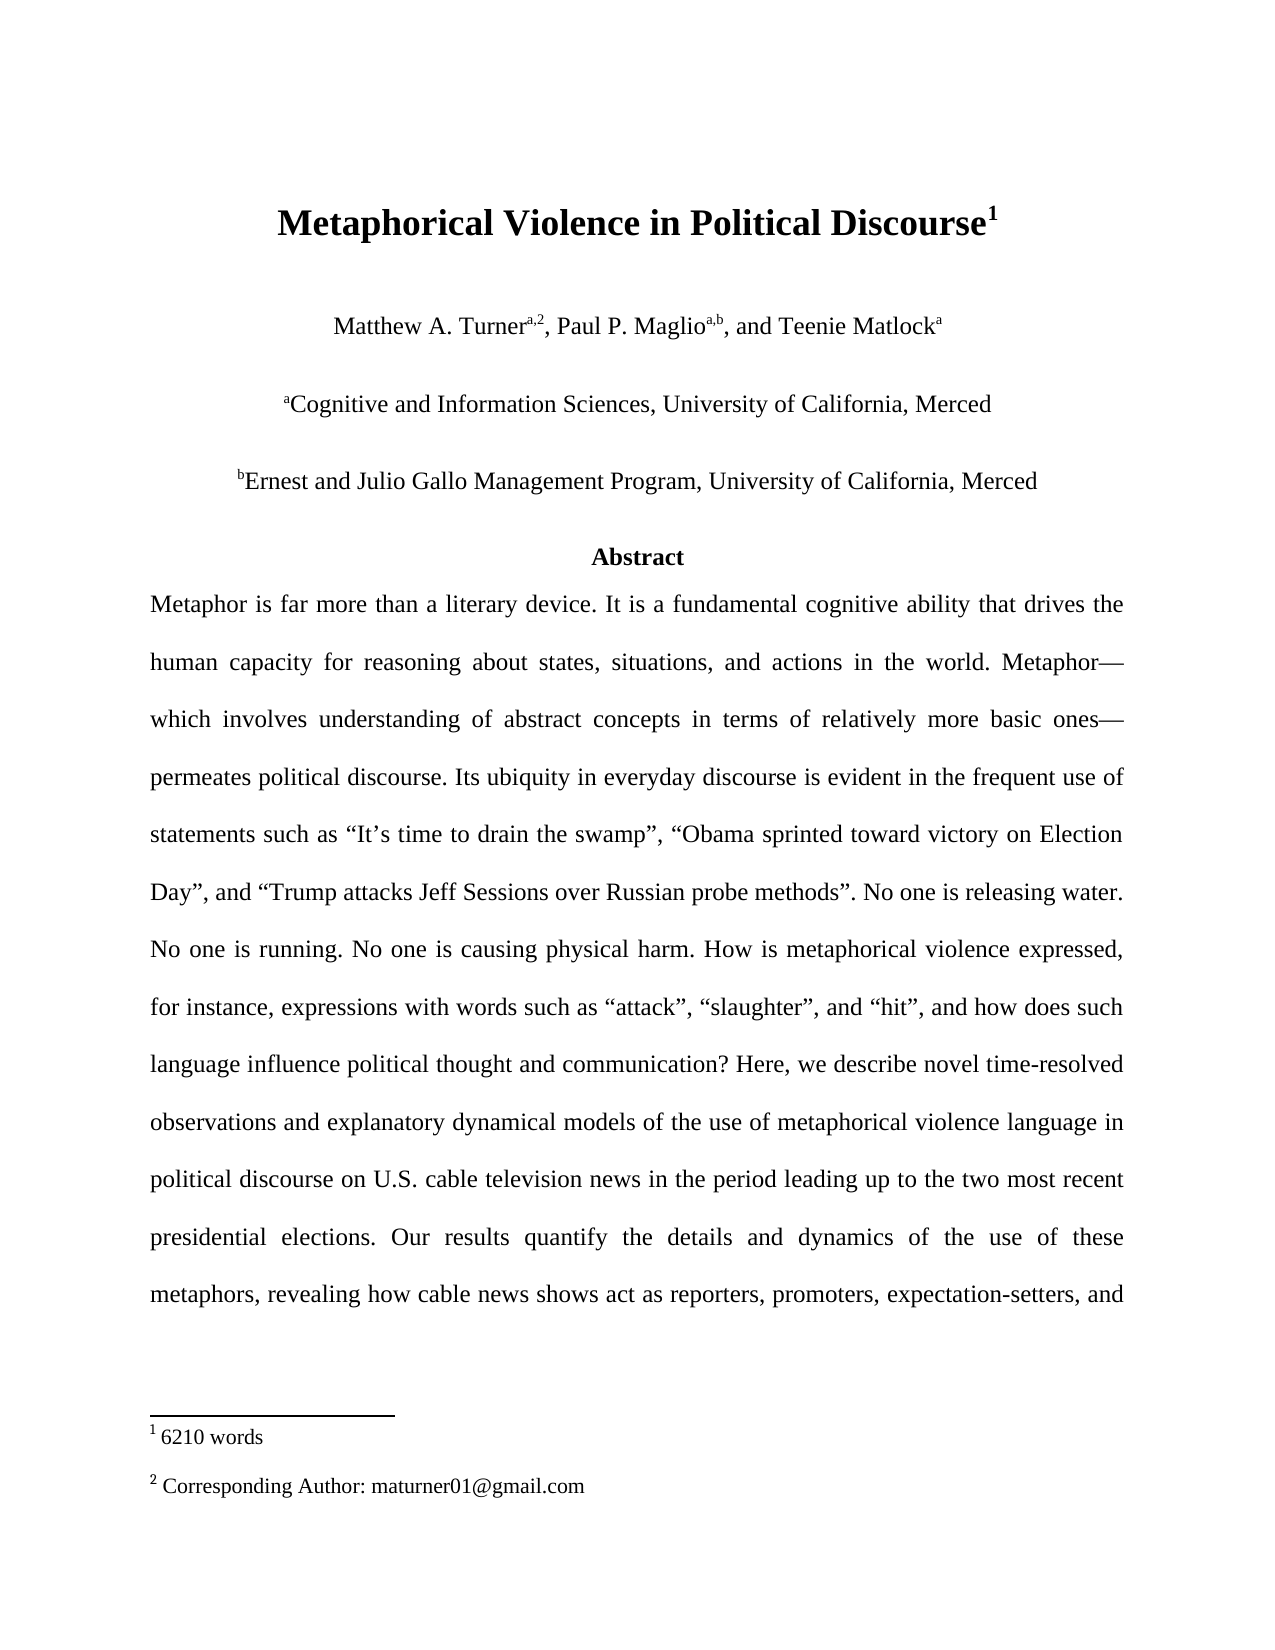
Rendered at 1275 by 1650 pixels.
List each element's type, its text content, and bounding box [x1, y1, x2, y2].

text aCognitive and Information Sciences, University of California, Merced [150, 389, 1125, 418]
title Metaphorical Violence in Political Discourse [150, 200, 1125, 243]
text Matthew A. Turnera,, Paul P. Maglioa,b, and Teenie Matlocka [150, 311, 1125, 340]
text Abstract [150, 542, 1125, 571]
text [150, 589, 1125, 1308]
text bErnest and Julio Gallo Management Program, University of California, Merced [150, 466, 1125, 494]
